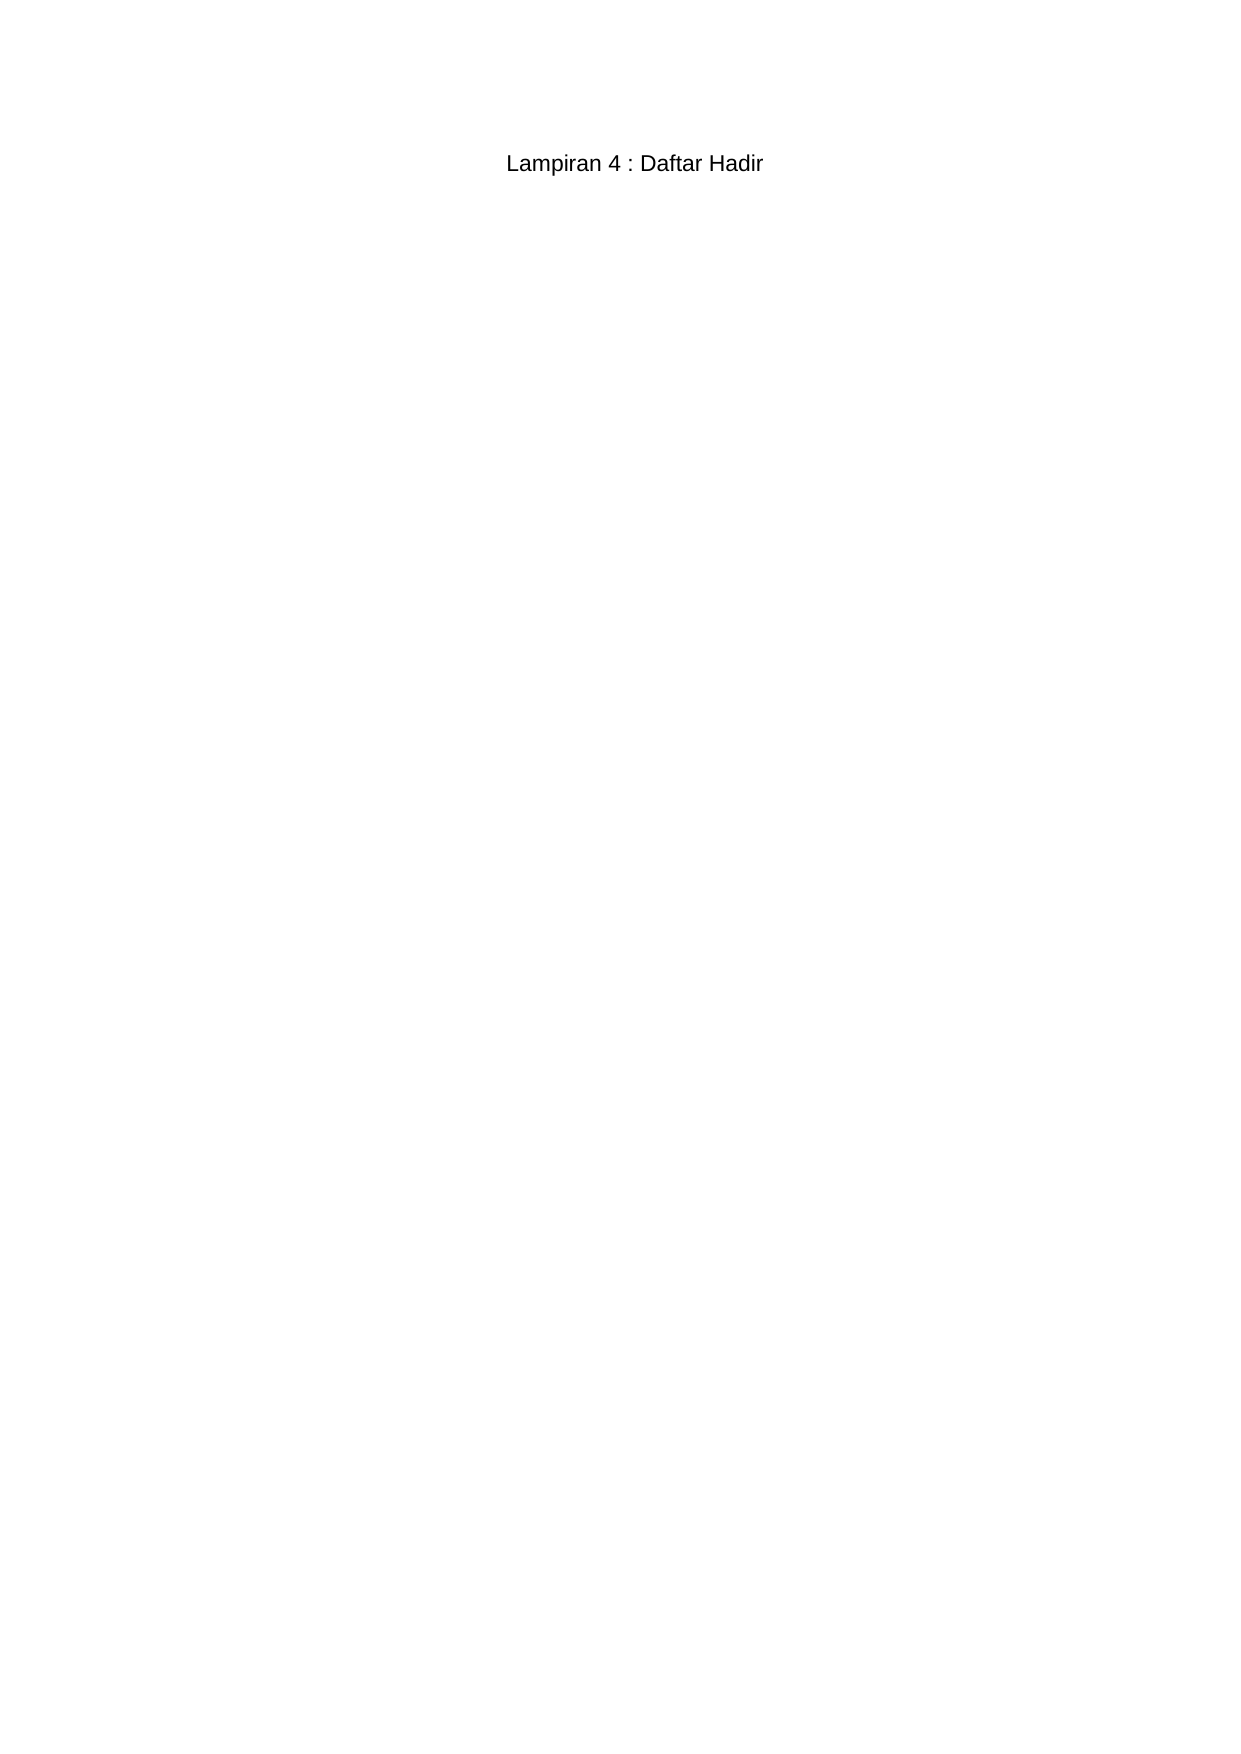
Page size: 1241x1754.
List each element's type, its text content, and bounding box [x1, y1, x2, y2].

subtitle Lampiran 4 : Daftar Hadir [192, 150, 1078, 176]
